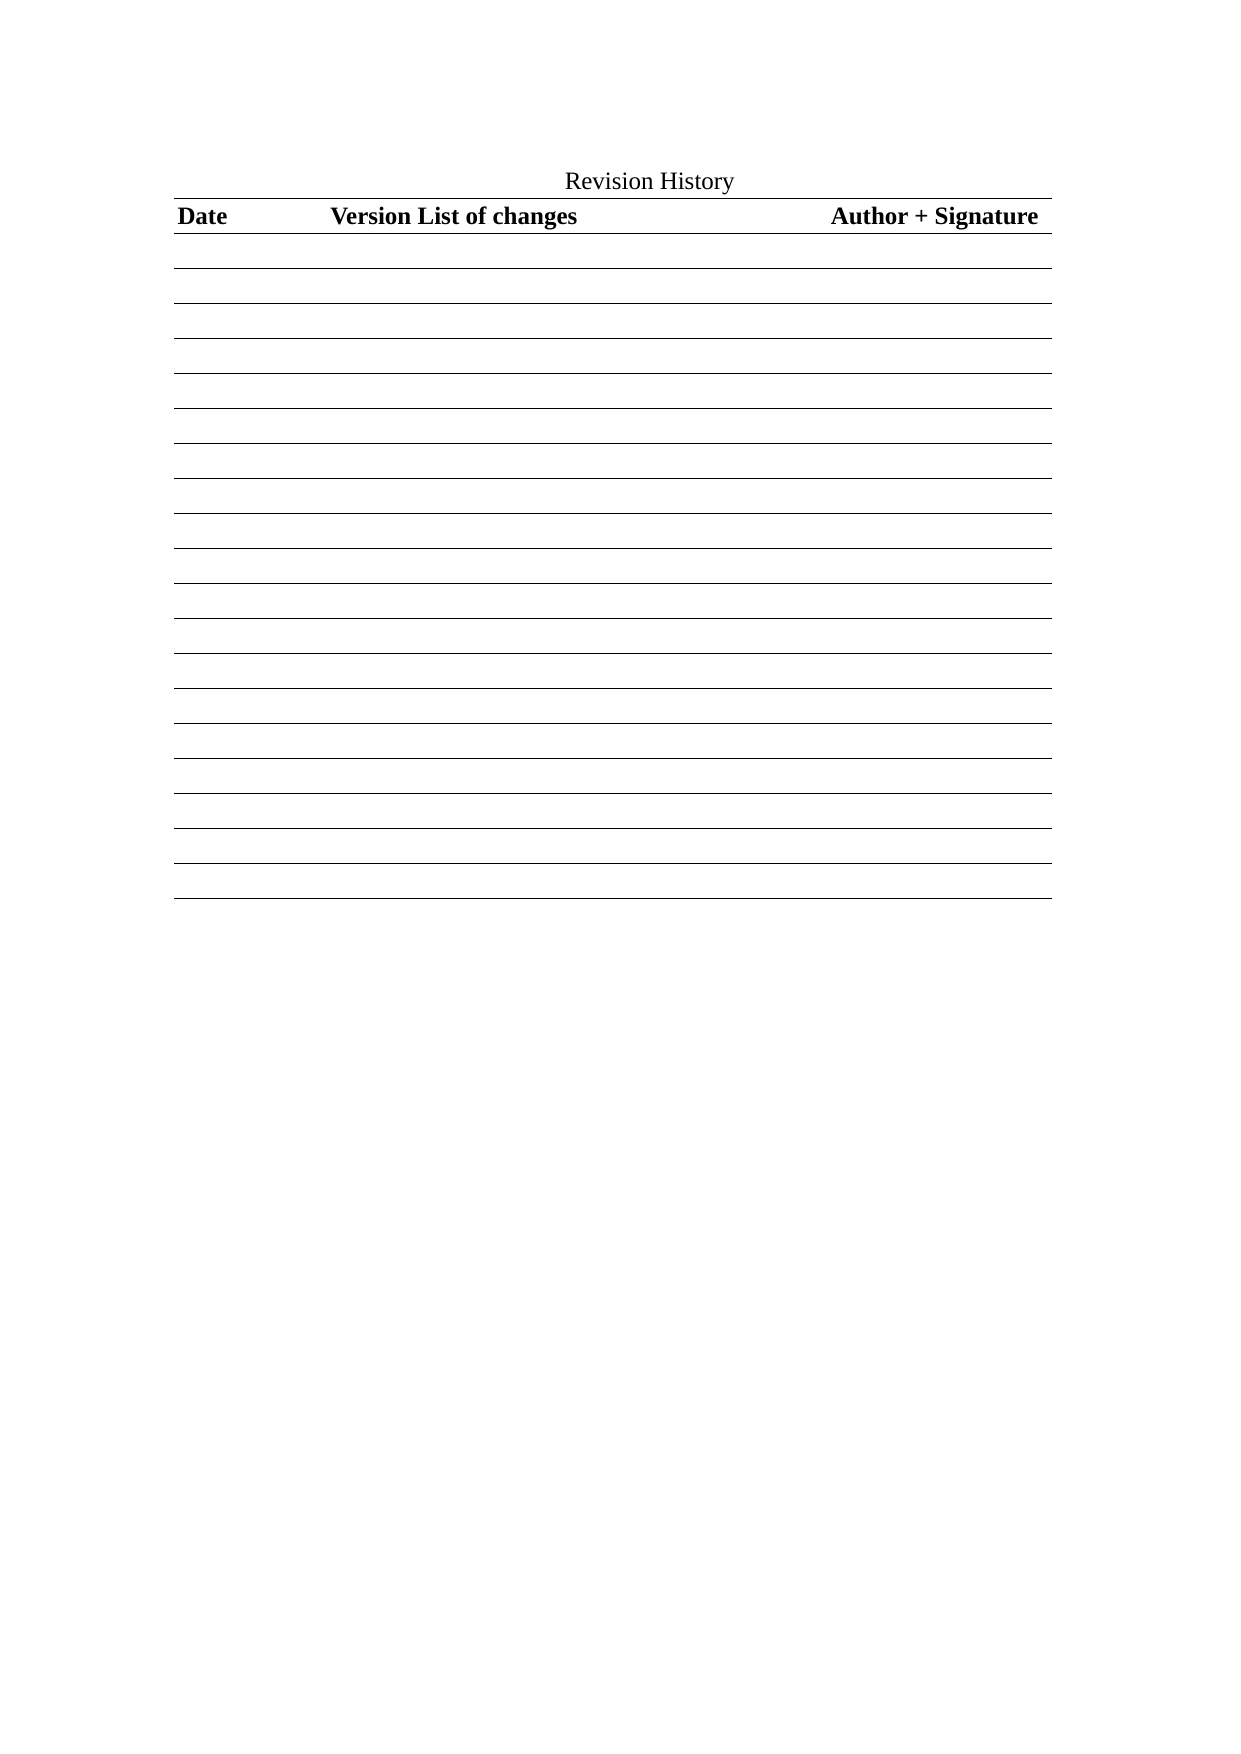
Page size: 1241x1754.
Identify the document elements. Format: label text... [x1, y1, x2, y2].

table_cell [415, 339, 828, 373]
table_cell [327, 584, 414, 618]
table_cell [828, 374, 1052, 408]
table_cell [415, 724, 828, 758]
table_header Date [174, 199, 327, 233]
table_cell [174, 514, 327, 548]
table_cell [174, 409, 327, 443]
table_cell [327, 444, 414, 478]
table_cell [327, 759, 414, 793]
table_cell [828, 864, 1052, 898]
table_cell [327, 234, 414, 268]
table_cell [174, 724, 327, 758]
table_cell [415, 269, 828, 303]
table_cell [174, 584, 327, 618]
table_cell [174, 794, 327, 828]
table_cell [828, 549, 1052, 583]
table_cell [415, 479, 828, 513]
table_cell [327, 619, 414, 653]
table_cell [828, 829, 1052, 863]
table_cell [828, 794, 1052, 828]
table_cell [828, 584, 1052, 618]
table_cell [828, 339, 1052, 373]
table_cell [174, 549, 327, 583]
table_cell [415, 864, 828, 898]
table_cell [327, 409, 414, 443]
table_cell [174, 654, 327, 688]
table_cell [828, 479, 1052, 513]
table_cell [327, 864, 414, 898]
table_cell [327, 549, 414, 583]
table_cell [174, 304, 327, 338]
table_cell [828, 409, 1052, 443]
table_cell [828, 619, 1052, 653]
table_cell [174, 864, 327, 898]
table_cell [415, 689, 828, 723]
table_header Version [327, 199, 414, 233]
table_cell [174, 339, 327, 373]
table_cell [327, 829, 414, 863]
table_cell [327, 374, 414, 408]
table_cell [415, 409, 828, 443]
table_cell [415, 374, 828, 408]
table_cell [174, 374, 327, 408]
table_cell [828, 234, 1052, 268]
table_header Author + Signature [828, 199, 1052, 233]
table_cell [327, 654, 414, 688]
table_cell [415, 514, 828, 548]
table_cell [828, 269, 1052, 303]
table_cell [327, 269, 414, 303]
table_cell [415, 794, 828, 828]
table_cell [415, 444, 828, 478]
table_header List of changes [415, 199, 828, 233]
table_cell [174, 234, 327, 268]
table_cell [415, 829, 828, 863]
table_cell [415, 584, 828, 618]
table_cell [828, 654, 1052, 688]
table_cell [415, 234, 828, 268]
table_cell [327, 304, 414, 338]
table_cell [415, 304, 828, 338]
table_cell [415, 549, 828, 583]
table_cell [828, 444, 1052, 478]
table_cell [174, 759, 327, 793]
table_cell [174, 829, 327, 863]
table_cell [174, 479, 327, 513]
table_cell [174, 444, 327, 478]
table_cell [174, 619, 327, 653]
table_cell [174, 689, 327, 723]
table_cell [327, 689, 414, 723]
table_cell [327, 724, 414, 758]
table_cell [828, 724, 1052, 758]
table_cell [327, 479, 414, 513]
table_cell [327, 339, 414, 373]
table_cell [415, 759, 828, 793]
table_cell [327, 794, 414, 828]
table_cell [174, 269, 327, 303]
table_cell [327, 514, 414, 548]
table_cell [828, 514, 1052, 548]
table_cell [415, 619, 828, 653]
table_cell [828, 759, 1052, 793]
table_cell [828, 304, 1052, 338]
table_cell [828, 689, 1052, 723]
text Revision History [177, 164, 1122, 198]
table_cell [415, 654, 828, 688]
